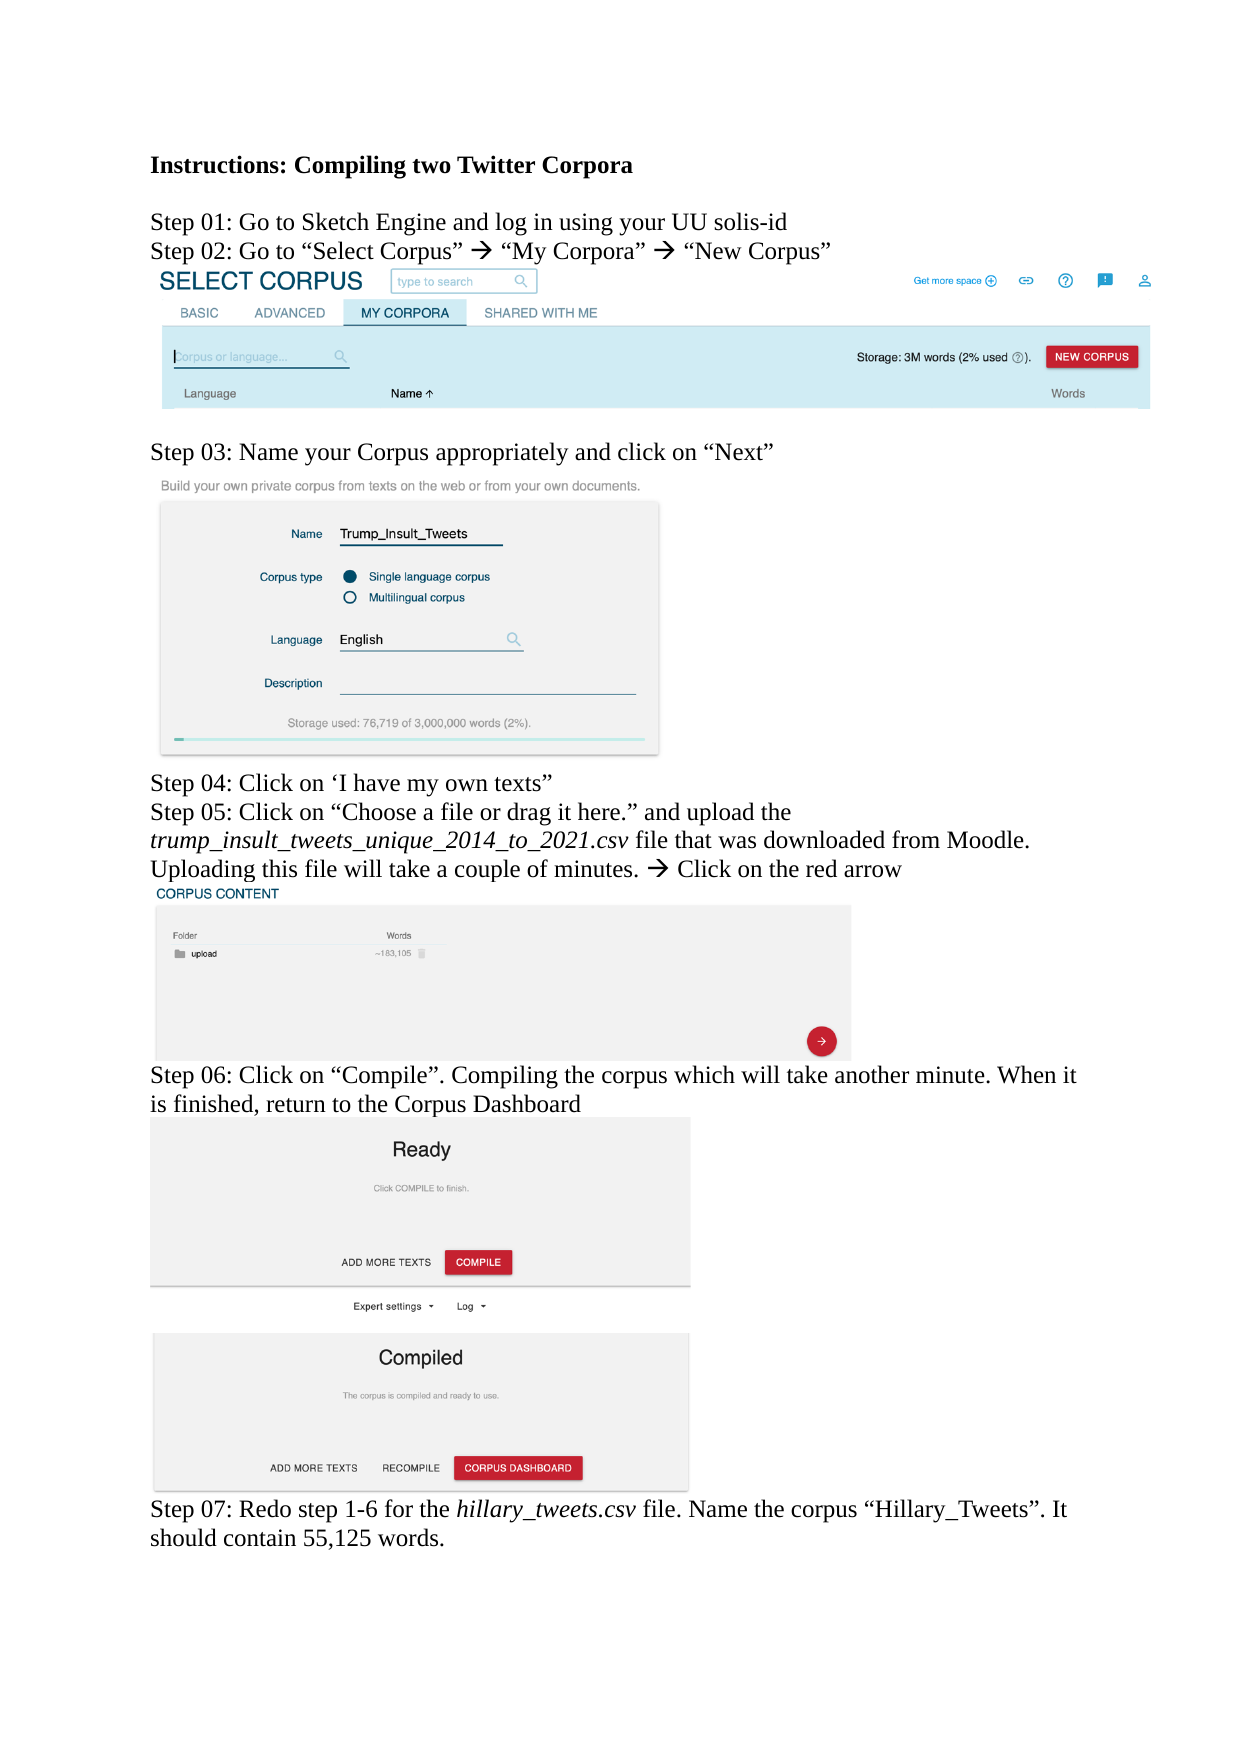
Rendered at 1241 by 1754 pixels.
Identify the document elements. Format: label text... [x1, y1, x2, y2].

text Step 03: Name your Corpus appropriately and click on “Next” [150, 437, 1090, 466]
text Step 06: Click on “Compile”. Compiling the corpus which will take another minute. When it is finished, return to the Corpus Dashboard [150, 1060, 1090, 1118]
text Step 07: Redo step 1-6 for the hillary_tweets.csv file. Name the corpus “Hillary_Tweets”. It should contain 55,125 words. [150, 1494, 1090, 1552]
text Instructions: Compiling two Twitter Corpora [150, 150, 1090, 179]
picture [150, 882, 852, 1061]
text Step 05: Click on “Choose a file or drag it here.” and upload the trump_insult_tweets_unique_2014_to_2021.csv file that was downloaded from Moodle. Uploading this file will take a couple of minutes. Click on the red arrow [150, 797, 1090, 883]
picture [150, 1117, 691, 1494]
text Step 01: Go to Sketch Engine and log in using your UU solis-id [150, 207, 1090, 236]
text Step 02: Go to “Select Corpus” “My Corpora” “New Corpus” [150, 236, 1090, 265]
text Step 04: Click on ‘I have my own texts” [150, 768, 1090, 797]
picture [150, 466, 671, 768]
picture [150, 265, 1152, 409]
